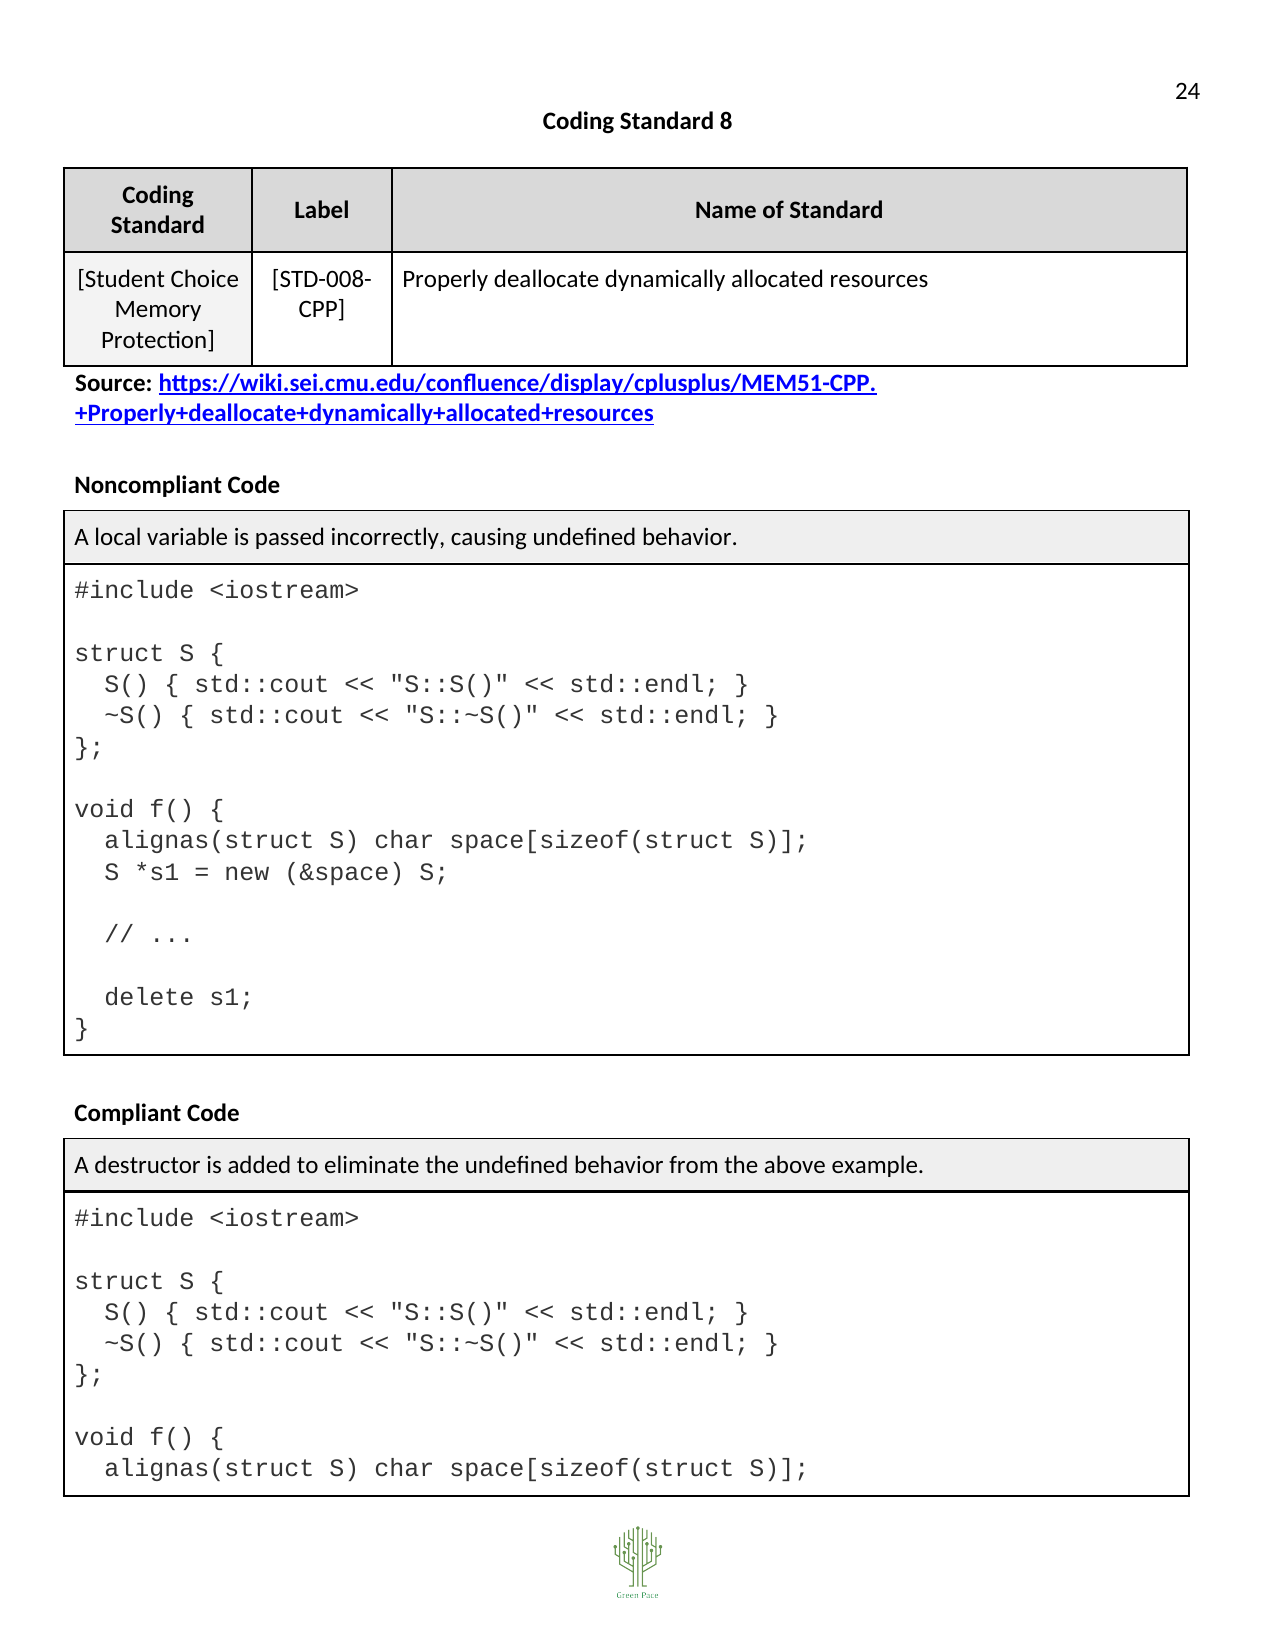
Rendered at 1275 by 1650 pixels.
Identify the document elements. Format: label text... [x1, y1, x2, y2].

picture [605, 1521, 670, 1606]
table_cell [Student Choice Memory Protection] [65, 253, 251, 365]
table_header Compliant Code [64, 1087, 1189, 1138]
table_cell A destructor is added to eliminate the undefined behavior from the above example. [65, 1139, 1188, 1190]
table_header Noncompliant Code [64, 459, 1189, 510]
table_cell Properly deallocate dynamically allocated resources [393, 253, 1186, 365]
table_header Name of Standard [393, 169, 1186, 251]
table_cell #include <iostream> struct S { S() { std::cout << "S::S()" << std::endl; } ~S() { std::cout << "S::~S()" << std::endl; } }; void f() { alignas(struct S) char space[sizeof(struct S)]; S *s1 = new (&space) S; // ... delete s1; } [65, 565, 1188, 1054]
text Source: https://wiki.sei.cmu.edu/confluence/display/cplusplus/MEM51-CPP.+Properly+deallocate+dynamically+allocated+resources [75, 367, 1200, 428]
table_cell A local variable is passed incorrectly, causing undefined behavior. [65, 511, 1188, 562]
subtitle Coding Standard 8 [75, 106, 1200, 136]
table_header Label [253, 169, 391, 251]
table_cell [STD-008-CPP] [253, 253, 391, 365]
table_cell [65, 1193, 1188, 1494]
table_header Coding Standard [65, 169, 251, 251]
